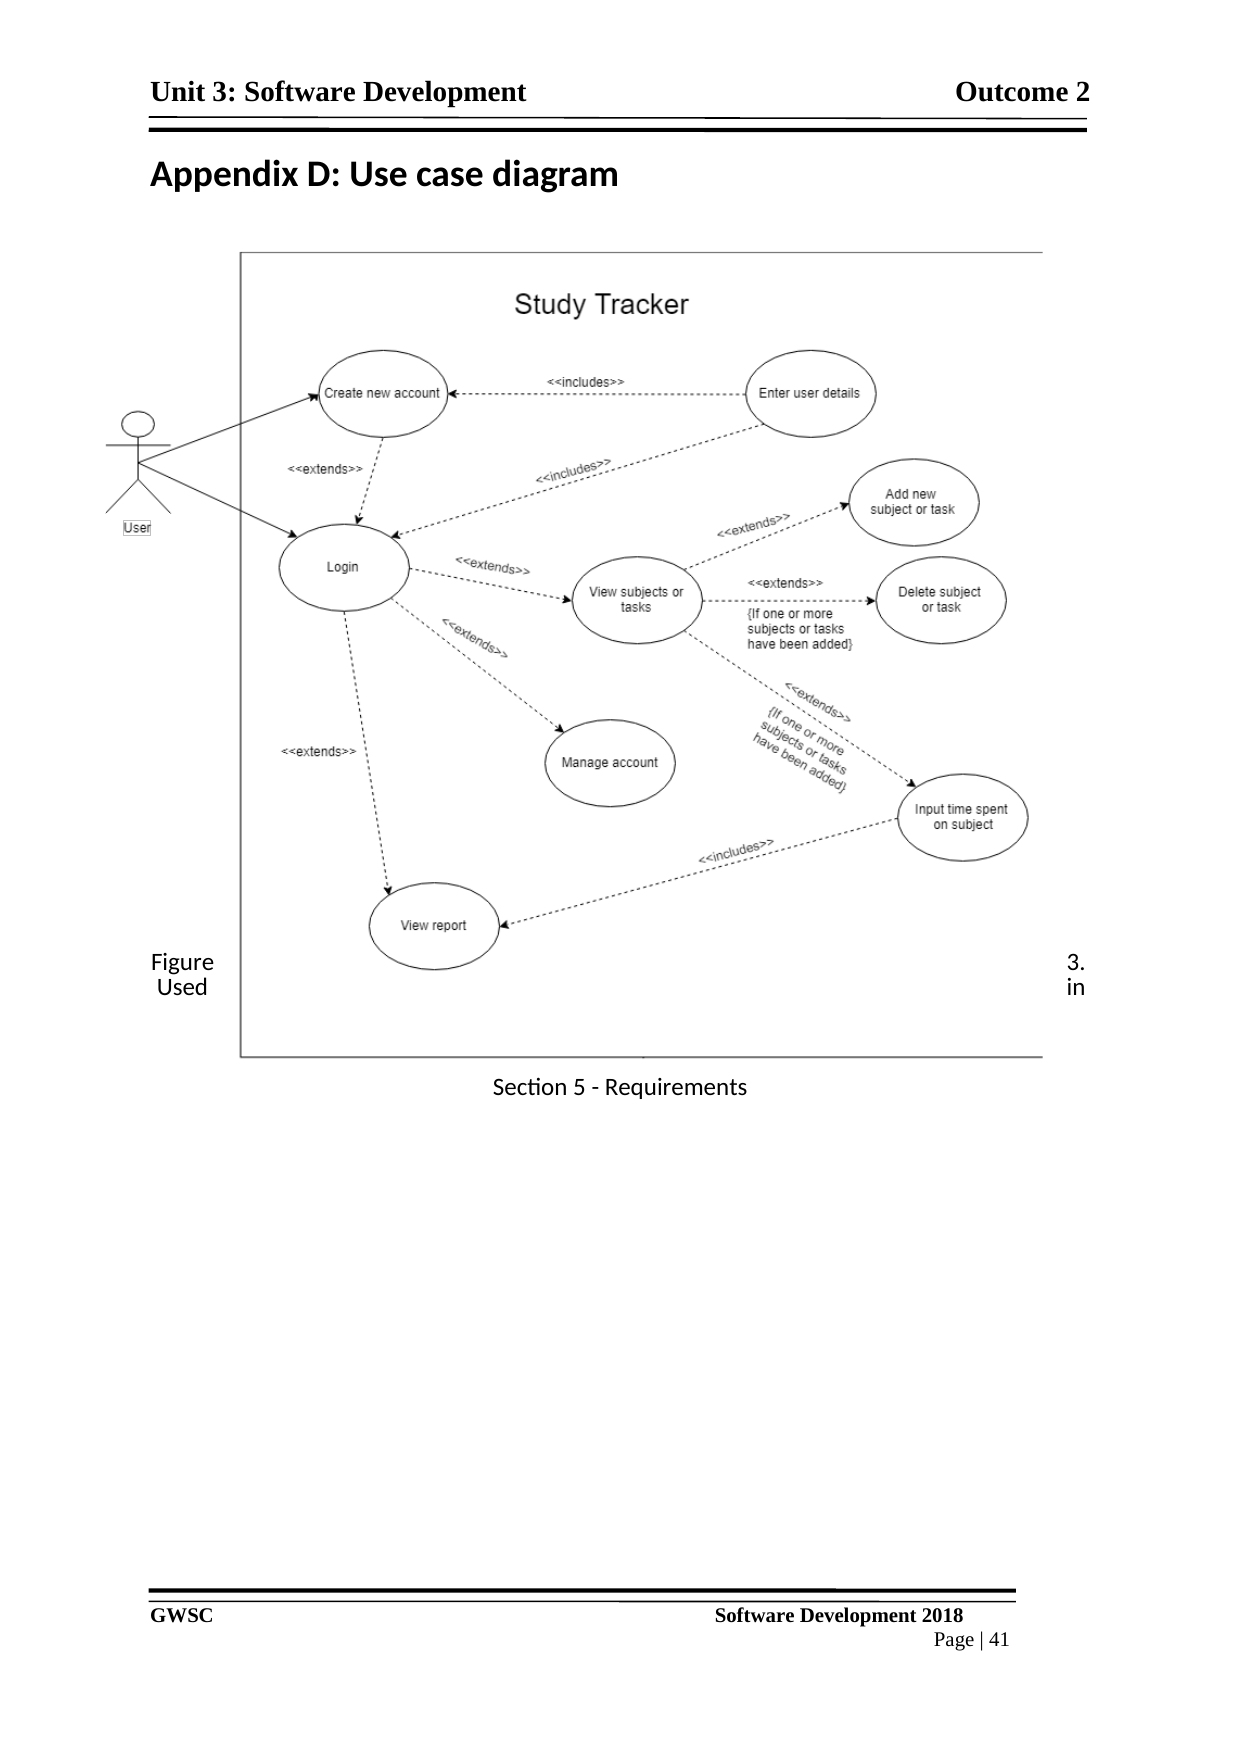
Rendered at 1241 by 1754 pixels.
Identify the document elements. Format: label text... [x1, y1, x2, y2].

text Figure 3. Used in Section 5 - Requirements [150, 951, 1090, 1101]
picture [105, 251, 1043, 1064]
subtitle Appendix D: Use case diagram [150, 150, 1090, 196]
